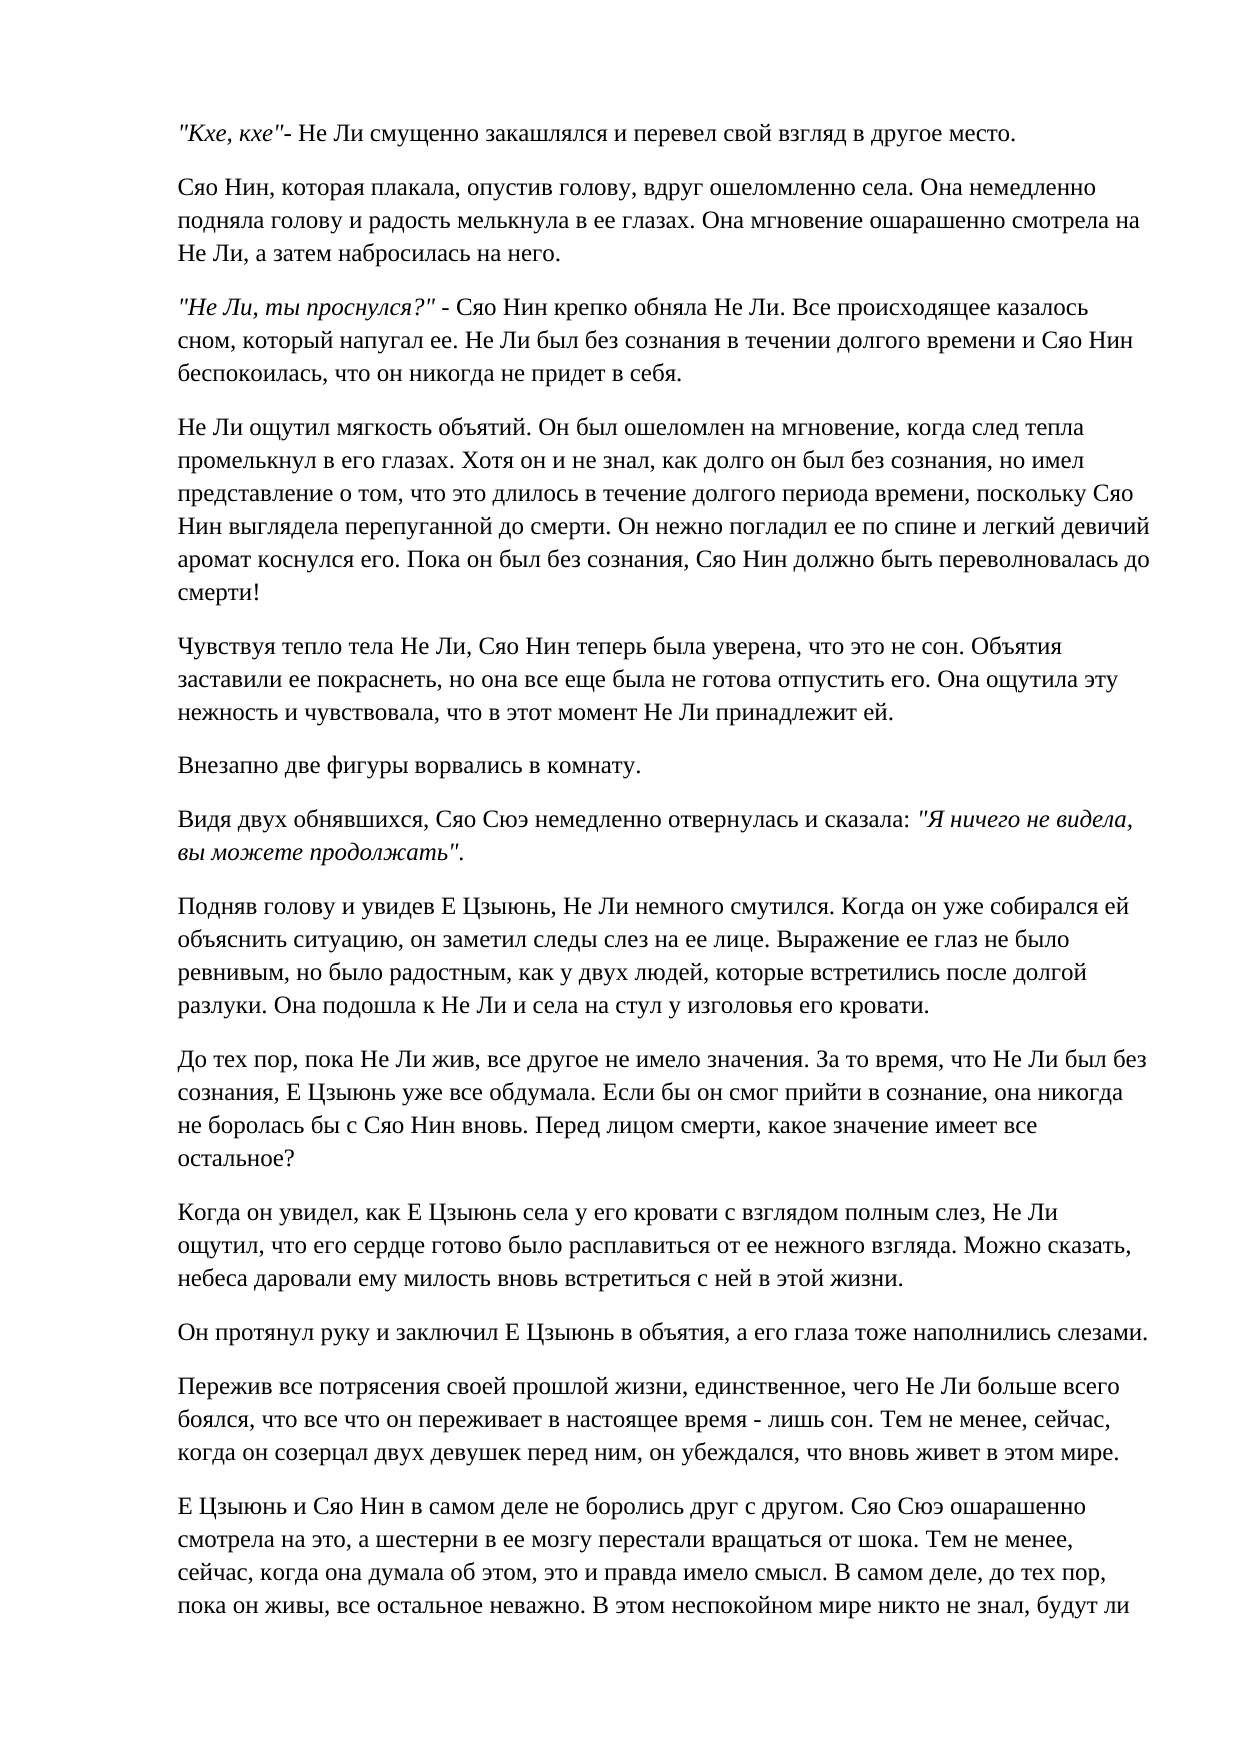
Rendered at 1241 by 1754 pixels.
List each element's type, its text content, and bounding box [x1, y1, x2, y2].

text Когда он увидел, как Е Цзыюнь села у его кровати с взглядом полным слез, Не Ли ощутил, что его сердце готово было расплавиться от ее нежного взгляда. Можно сказать, небеса даровали ему милость вновь встретиться с ней в этой жизни. [177, 1197, 1152, 1292]
text Видя двух обнявшихся, Сяо Сюэ немедленно отвернулась и сказала: "Я ничего не видела, вы можете продолжать". [177, 804, 1152, 866]
text Не Ли ощутил мягкость объятий. Он был ошеломлен на мгновение, когда след тепла промелькнул в его глазах. Хотя он и не знал, как долго он был без сознания, но имел представление о том, что это длилось в течение долгого периода времени, поскольку Сяо Нин выглядела перепуганной до смерти. Он нежно погладил ее по спине и легкий девичий аромат коснулся его. Пока он был без сознания, Сяо Нин должно быть переволновалась до смерти! [177, 412, 1152, 606]
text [177, 1491, 1152, 1619]
text Внезапно две фигуры ворвались в комнату. [177, 751, 1152, 779]
text Подняв голову и увидев Е Цзыюнь, Не Ли немного смутился. Когда он уже собирался ей объяснить ситуацию, он заметил следы слез на ее лице. Выражение ее глаз не было ревнивым, но было радостным, как у двух людей, которые встретились после долгой разлуки. Она подошла к Не Ли и села на стул у изголовья его кровати. [177, 891, 1152, 1019]
text Он протянул руку и заключил Е Цзыюнь в объятия, а его глаза тоже наполнились слезами. [177, 1317, 1152, 1346]
text До тех пор, пока Не Ли жив, все другое не имело значения. За то время, что Не Ли был без сознания, Е Цзыюнь уже все обдумала. Если бы он смог прийти в сознание, она никогда не боролась бы с Сяо Нин вновь. Перед лицом смерти, какое значение имеет все остальное? [177, 1044, 1152, 1172]
text "Не Ли, ты проснулся?" - Сяо Нин крепко обняла Не Ли. Все происходящее казалось сном, который напугал ее. Не Ли был без сознания в течении долгого времени и Сяо Нин беспокоилась, что он никогда не придет в себя. [177, 292, 1152, 387]
text Чувствуя тепло тела Не Ли, Сяо Нин теперь была уверена, что это не сон. Объятия заставили ее покраснеть, но она все еще была не готова отпустить его. Она ощутила эту нежность и чувствовала, что в этот момент Не Ли принадлежит ей. [177, 631, 1152, 726]
text Сяо Нин, которая плакала, опустив голову, вдруг ошеломленно села. Она немедленно подняла голову и радость мелькнула в ее глазах. Она мгновение ошарашенно смотрела на Не Ли, а затем набросилась на него. [177, 172, 1152, 267]
text "Кхе, кхе"- Не Ли смущенно закашлялся и перевел свой взгляд в другое место. [177, 118, 1152, 147]
text Пережив все потрясения своей прошлой жизни, единственное, чего Не Ли больше всего боялся, что все что он переживает в настоящее время - лишь сон. Тем не менее, сейчас, когда он созерцал двух девушек перед ним, он убеждался, что вновь живет в этом мире. [177, 1371, 1152, 1466]
